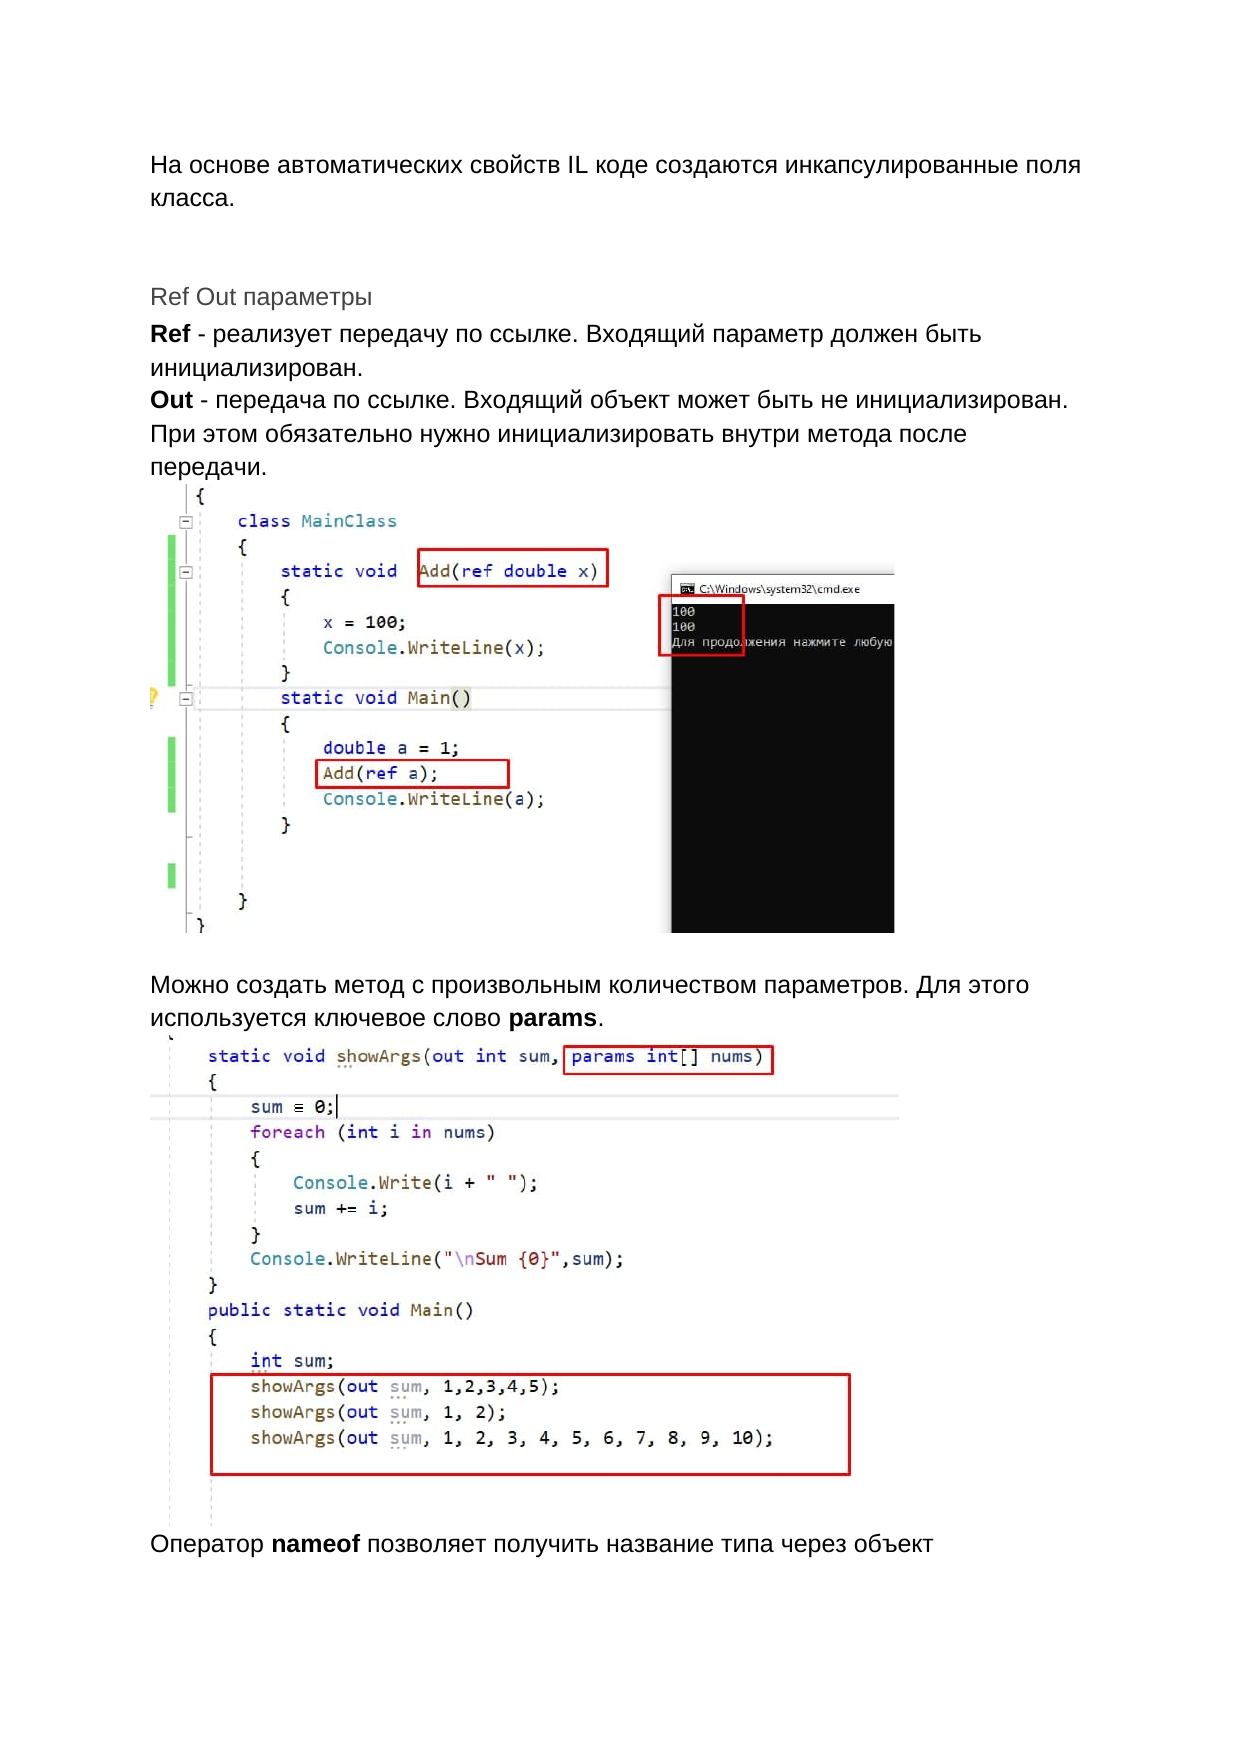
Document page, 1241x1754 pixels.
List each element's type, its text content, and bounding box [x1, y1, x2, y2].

text На основе автоматических свойств IL коде создаются инкапсулированные поля класса. [150, 150, 1090, 212]
text Out - передача по ссылке. Входящий объект может быть не инициализирован. При этом обязательно нужно инициализировать внутри метода после передачи. [150, 386, 1090, 480]
picture [150, 484, 895, 933]
text Оператор nameof позволяет получить название типа через объект [150, 1529, 1090, 1558]
picture [150, 1035, 900, 1526]
text Можно создать метод с произвольным количеством параметров. Для этого используется ключевое слово params. [150, 970, 1090, 1032]
subtitle Ref Out параметры [150, 282, 1090, 311]
text Ref - реализует передачу по ссылке. Входящий параметр должен быть инициализирован. [150, 319, 1090, 381]
